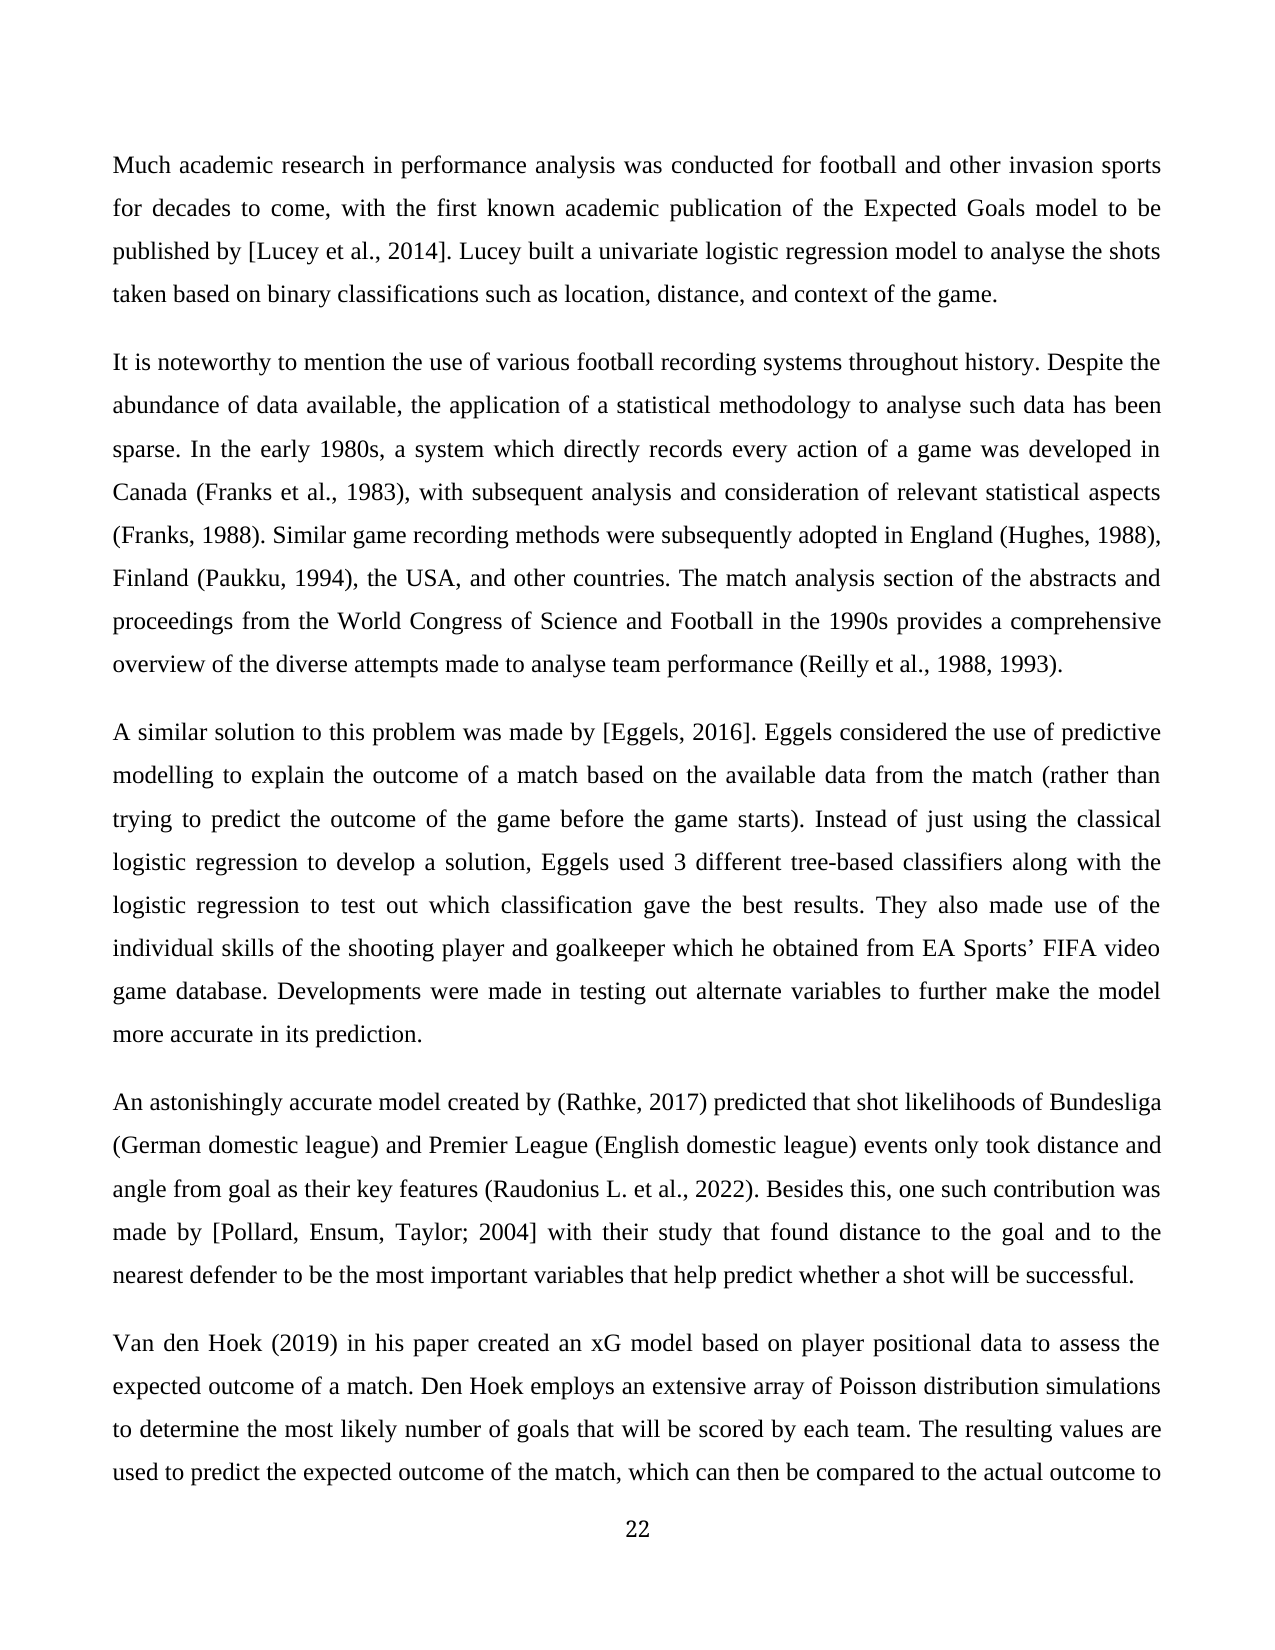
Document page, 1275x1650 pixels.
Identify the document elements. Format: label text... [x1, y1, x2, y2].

text It is noteworthy to mention the use of various football recording systems throughout history. Despite the abundance of data available, the application of a statistical methodology to analyse such data has been sparse. In the early 1980s, a system which directly records every action of a game was developed in Canada (Franks et al., 1983), with subsequent analysis and consideration of relevant statistical aspects (Franks, 1988). Similar game recording methods were subsequently adopted in England (Hughes, 1988), Finland (Paukku, 1994), the USA, and other countries. The match analysis section of the abstracts and proceedings from the World Congress of Science and Football in the 1990s provides a comprehensive overview of the diverse attempts made to analyse team performance (Reilly et al., 1988, 1993). [112, 347, 1162, 678]
text An astonishingly accurate model created by (Rathke, 2017) predicted that shot likelihoods of Bundesliga (German domestic league) and Premier League (English domestic league) events only took distance and angle from goal as their key features (Raudonius L. et al., 2022). Besides this, one such contribution was made by [Pollard, Ensum, Taylor; 2004] with their study that found distance to the goal and to the nearest defender to be the most important variables that help predict whether a shot will be successful. [112, 1087, 1162, 1289]
text Much academic research in performance analysis was conducted for football and other invasion sports for decades to come, with the first known academic publication of the Expected Goals model to be published by [Lucey et al., 2014]. Lucey built a univariate logistic regression model to analyse the shots taken based on binary classifications such as location, distance, and context of the game. [112, 150, 1162, 308]
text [112, 1328, 1162, 1486]
text A similar solution to this problem was made by [Eggels, 2016]. Eggels considered the use of predictive modelling to explain the outcome of a match based on the available data from the match (rather than trying to predict the outcome of the game before the game starts). Instead of just using the classical logistic regression to develop a solution, Eggels used 3 different tree-based classifiers along with the logistic regression to test out which classification gave the best results. They also made use of the individual skills of the shooting player and goalkeeper which he obtained from EA Sports’ FIFA video game database. Developments were made in testing out alternate variables to further make the model more accurate in its prediction. [112, 717, 1162, 1048]
